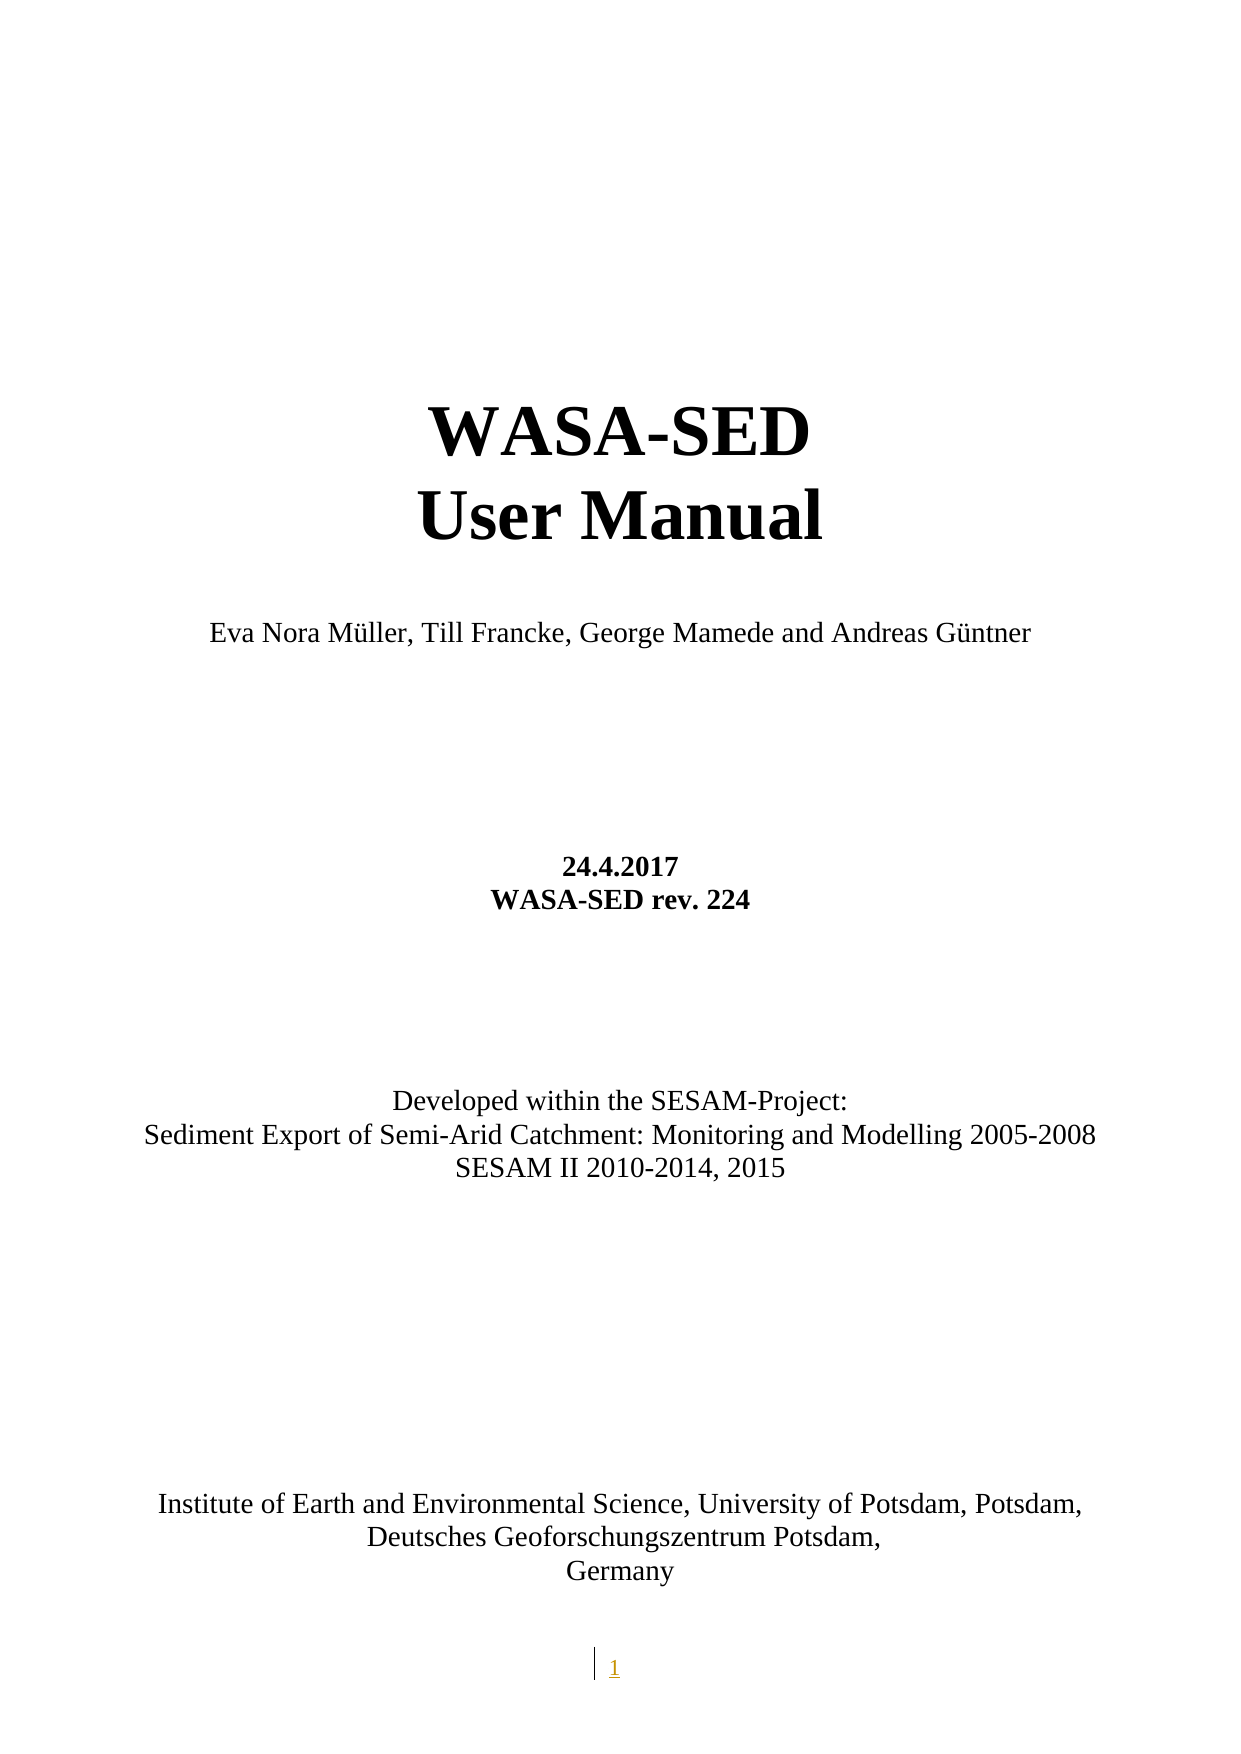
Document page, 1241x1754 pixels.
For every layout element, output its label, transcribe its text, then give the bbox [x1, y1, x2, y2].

text WASA-SED [118, 387, 1122, 471]
text Institute of Earth and Environmental Science, University of Potsdam, Potsdam, [118, 1486, 1122, 1519]
text Developed within the SESAM-Project: [118, 1083, 1122, 1117]
text User Manual [118, 471, 1122, 555]
text 24.4.2017 [118, 849, 1122, 882]
text SESAM II 2010-2014, 2015 [118, 1151, 1122, 1184]
text Deutsches Geoforschungszentrum Potsdam, [118, 1519, 1122, 1553]
text Germany [118, 1553, 1122, 1587]
text WASA-SED rev. 224 [118, 882, 1122, 916]
text Eva Nora Müller, Till Francke, George Mamede and Andreas Güntner [118, 615, 1122, 648]
text Sediment Export of Semi-Arid Catchment: Monitoring and Modelling 2005-2008 [118, 1117, 1122, 1151]
